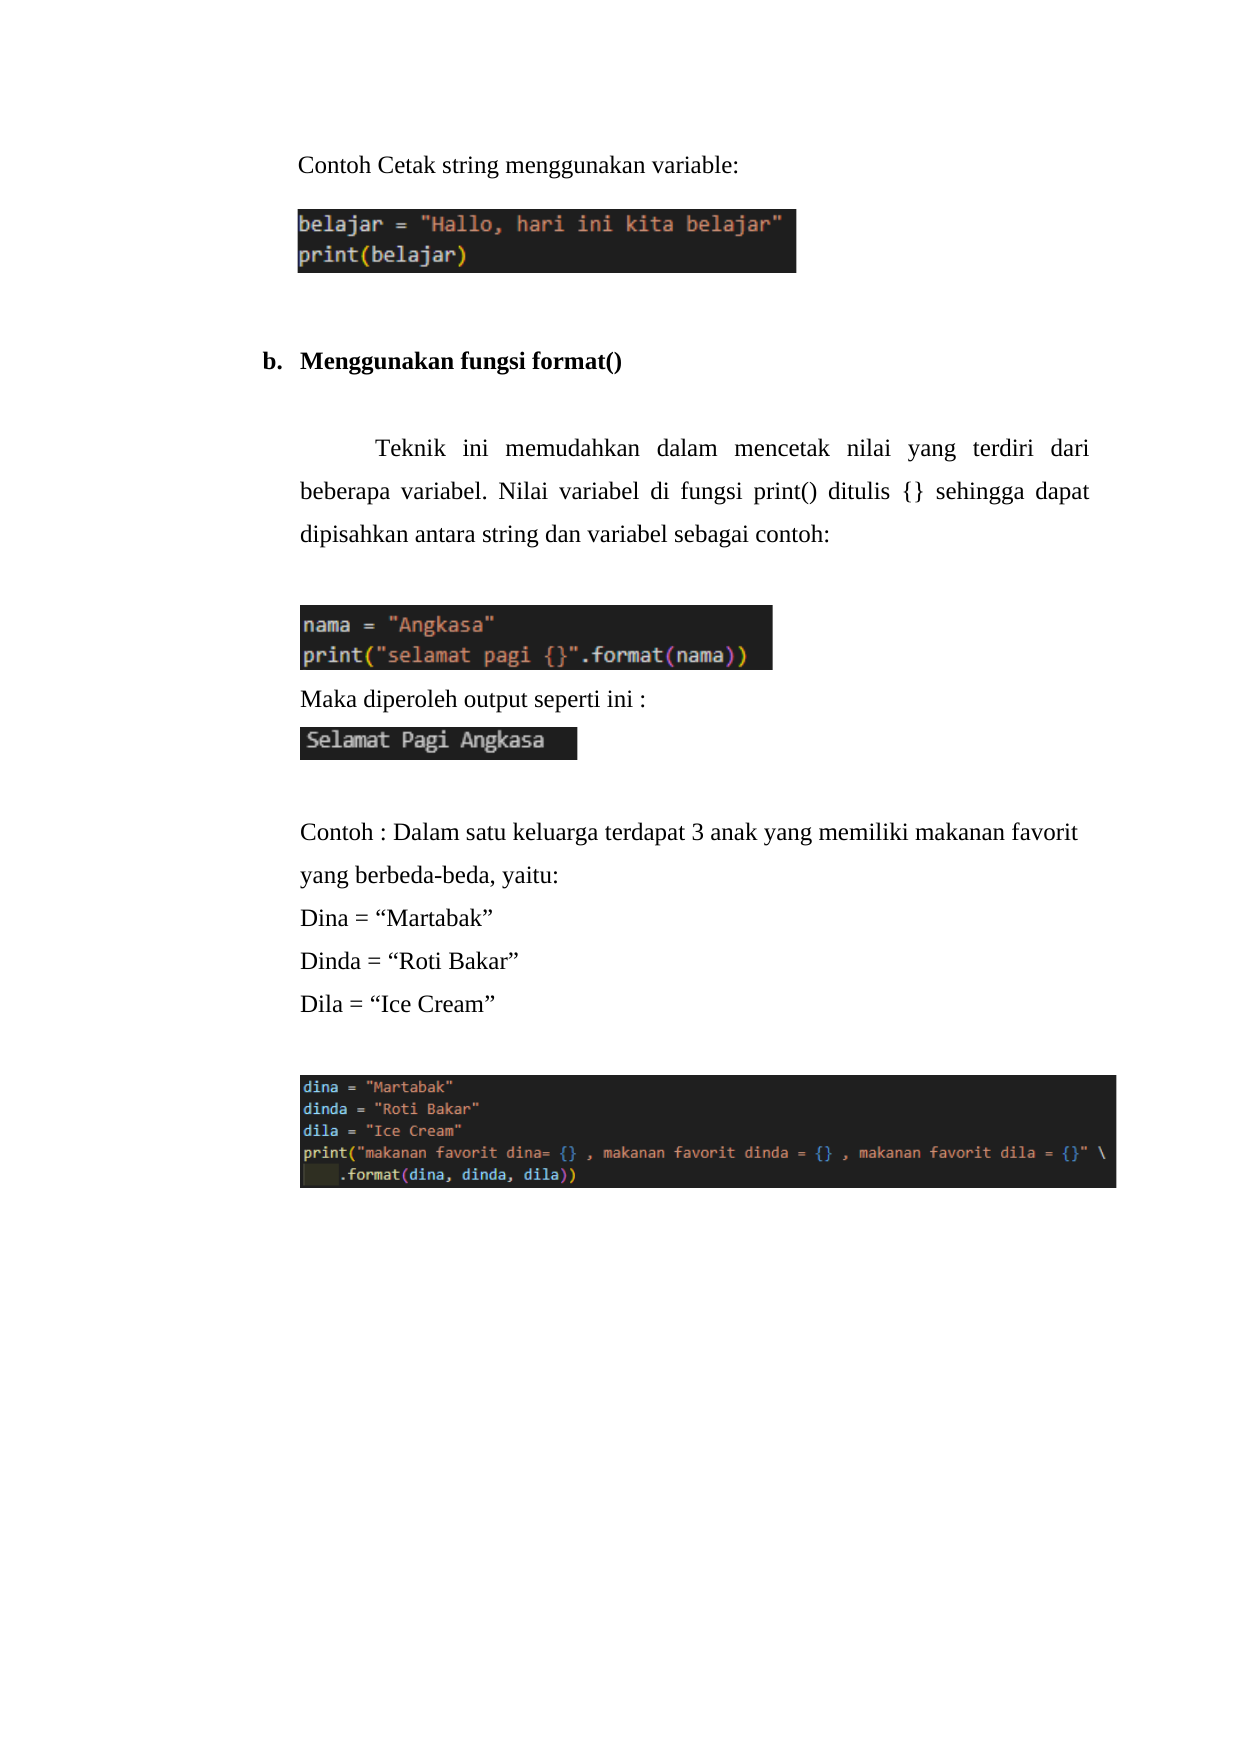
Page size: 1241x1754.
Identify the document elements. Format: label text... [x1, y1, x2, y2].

text Teknik ini memudahkan dalam mencetak nilai yang terdiri dari beberapa variabel. Nilai variabel di fungsi print() ditulis {} sehingga dapat dipisahkan antara string dan variabel sebagai contoh: [300, 433, 1090, 548]
text Contoh : Dalam satu keluarga terdapat 3 anak yang memiliki makanan favorit yang berbeda-beda, yaitu: [300, 817, 1090, 889]
text Dila = “Ice Cream” [300, 989, 1090, 1018]
text Dina = “Martabak” [300, 903, 1090, 932]
text Maka diperoleh output seperti ini : [300, 684, 1090, 713]
picture [300, 727, 578, 760]
list Menggunakan fungsi format() [262, 346, 1090, 375]
text Dinda = “Roti Bakar” [300, 946, 1090, 975]
text Contoh Cetak string menggunakan variable: [298, 150, 1090, 179]
